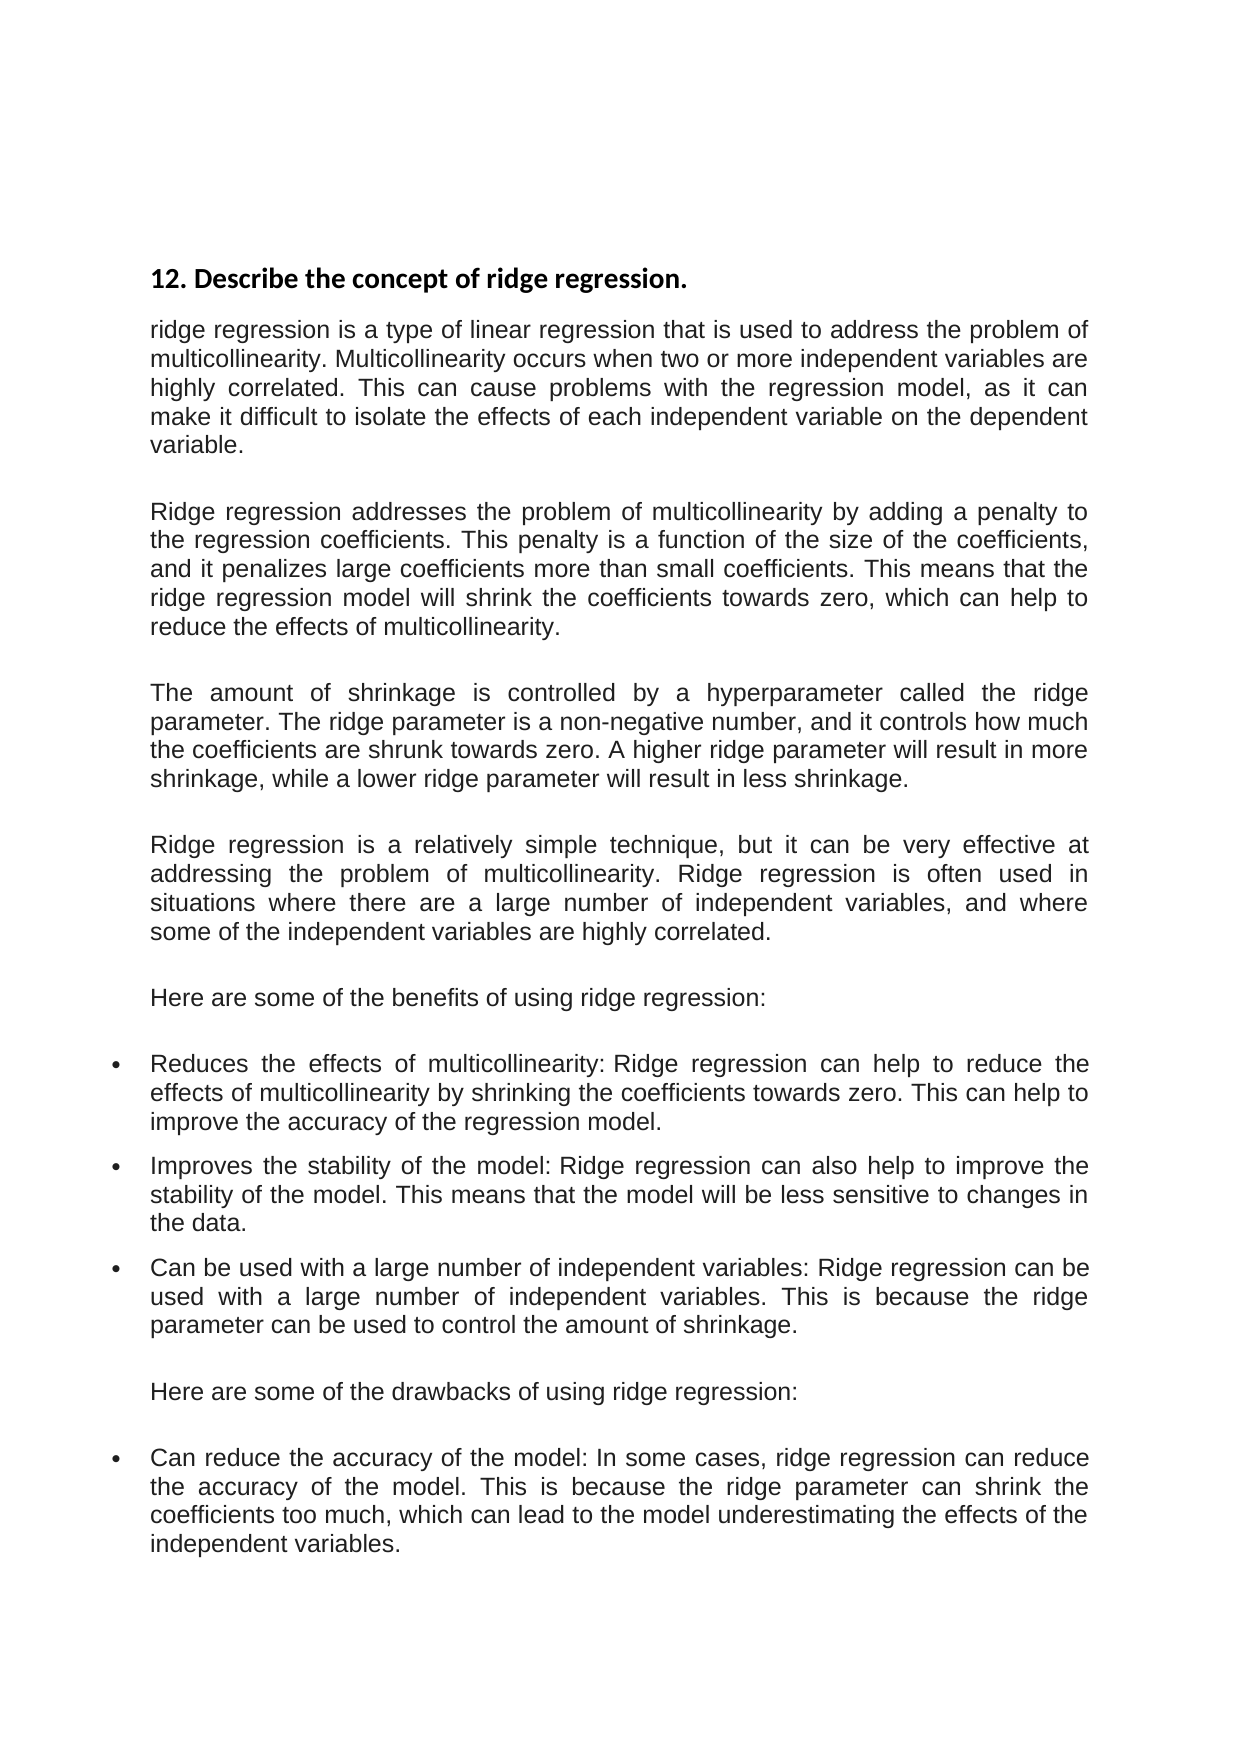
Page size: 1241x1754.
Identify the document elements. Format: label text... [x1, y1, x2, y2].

text Here are some of the benefits of using ridge regression: [150, 983, 1090, 1012]
text Ridge regression is a relatively simple technique, but it can be very effective at addressing the problem of multicollinearity. Ridge regression is often used in situations where there are a large number of independent variables, and where some of the independent variables are highly correlated. [150, 830, 1090, 945]
text The amount of shrinkage is controlled by a hyperparameter called the ridge parameter. The ridge parameter is a non-negative number, and it controls how much the coefficients are shrunk towards zero. A higher ridge parameter will result in more shrinkage, while a lower ridge parameter will result in less shrinkage. [150, 678, 1090, 793]
list Reduces the effects of multicollinearity: Ridge regression can help to reduce the effects of multicollinearity by shrinking the coefficients towards zero. This can help to improve the accuracy of the regression model. [112, 1049, 1090, 1135]
list Can reduce the accuracy of the model: In some cases, ridge regression can reduce the accuracy of the model. This is because the ridge parameter can shrink the coefficients too much, which can lead to the model underestimating the effects of the independent variables. [112, 1443, 1090, 1558]
text 12. Describe the concept of ridge regression. [150, 260, 1090, 296]
list Can be used with a large number of independent variables: Ridge regression can be used with a large number of independent variables. This is because the ridge parameter can be used to control the amount of shrinkage. [112, 1253, 1090, 1339]
text ridge regression is a type of linear regression that is used to address the problem of multicollinearity. Multicollinearity occurs when two or more independent variables are highly correlated. This can cause problems with the regression model, as it can make it difficult to isolate the effects of each independent variable on the dependent variable. [150, 315, 1090, 459]
list Improves the stability of the model: Ridge regression can also help to improve the stability of the model. This means that the model will be less sensitive to changes in the data. [112, 1151, 1090, 1237]
text Here are some of the drawbacks of using ridge regression: [150, 1377, 1090, 1405]
text Ridge regression addresses the problem of multicollinearity by adding a penalty to the regression coefficients. This penalty is a function of the size of the coefficients, and it penalizes large coefficients more than small coefficients. This means that the ridge regression model will shrink the coefficients towards zero, which can help to reduce the effects of multicollinearity. [150, 497, 1090, 640]
